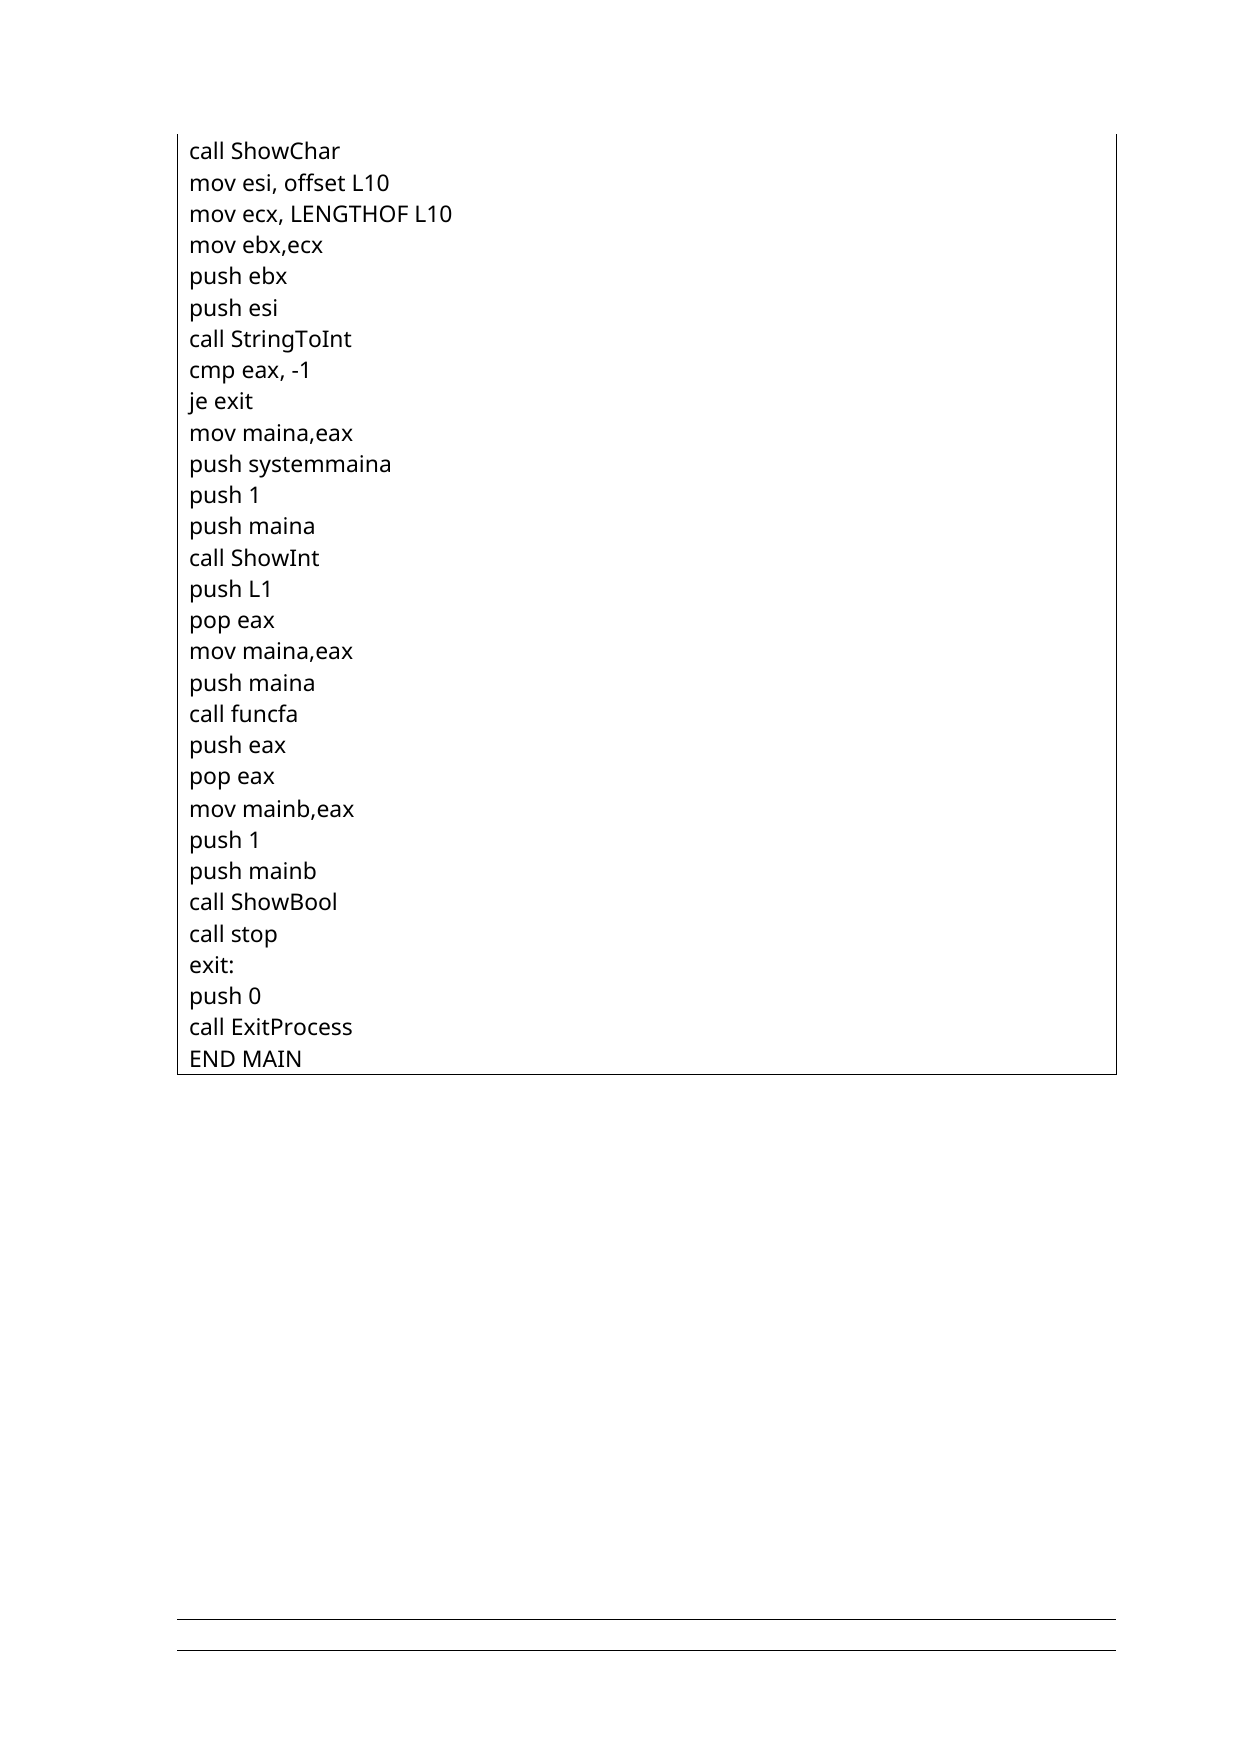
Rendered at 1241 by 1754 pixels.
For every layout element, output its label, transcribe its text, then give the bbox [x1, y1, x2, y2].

table_cell mov mainb,eax push 1 push mainb call ShowBool call stop exit: push 0 call ExitProcess END MAIN [178, 793, 1116, 1074]
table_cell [178, 135, 1116, 792]
